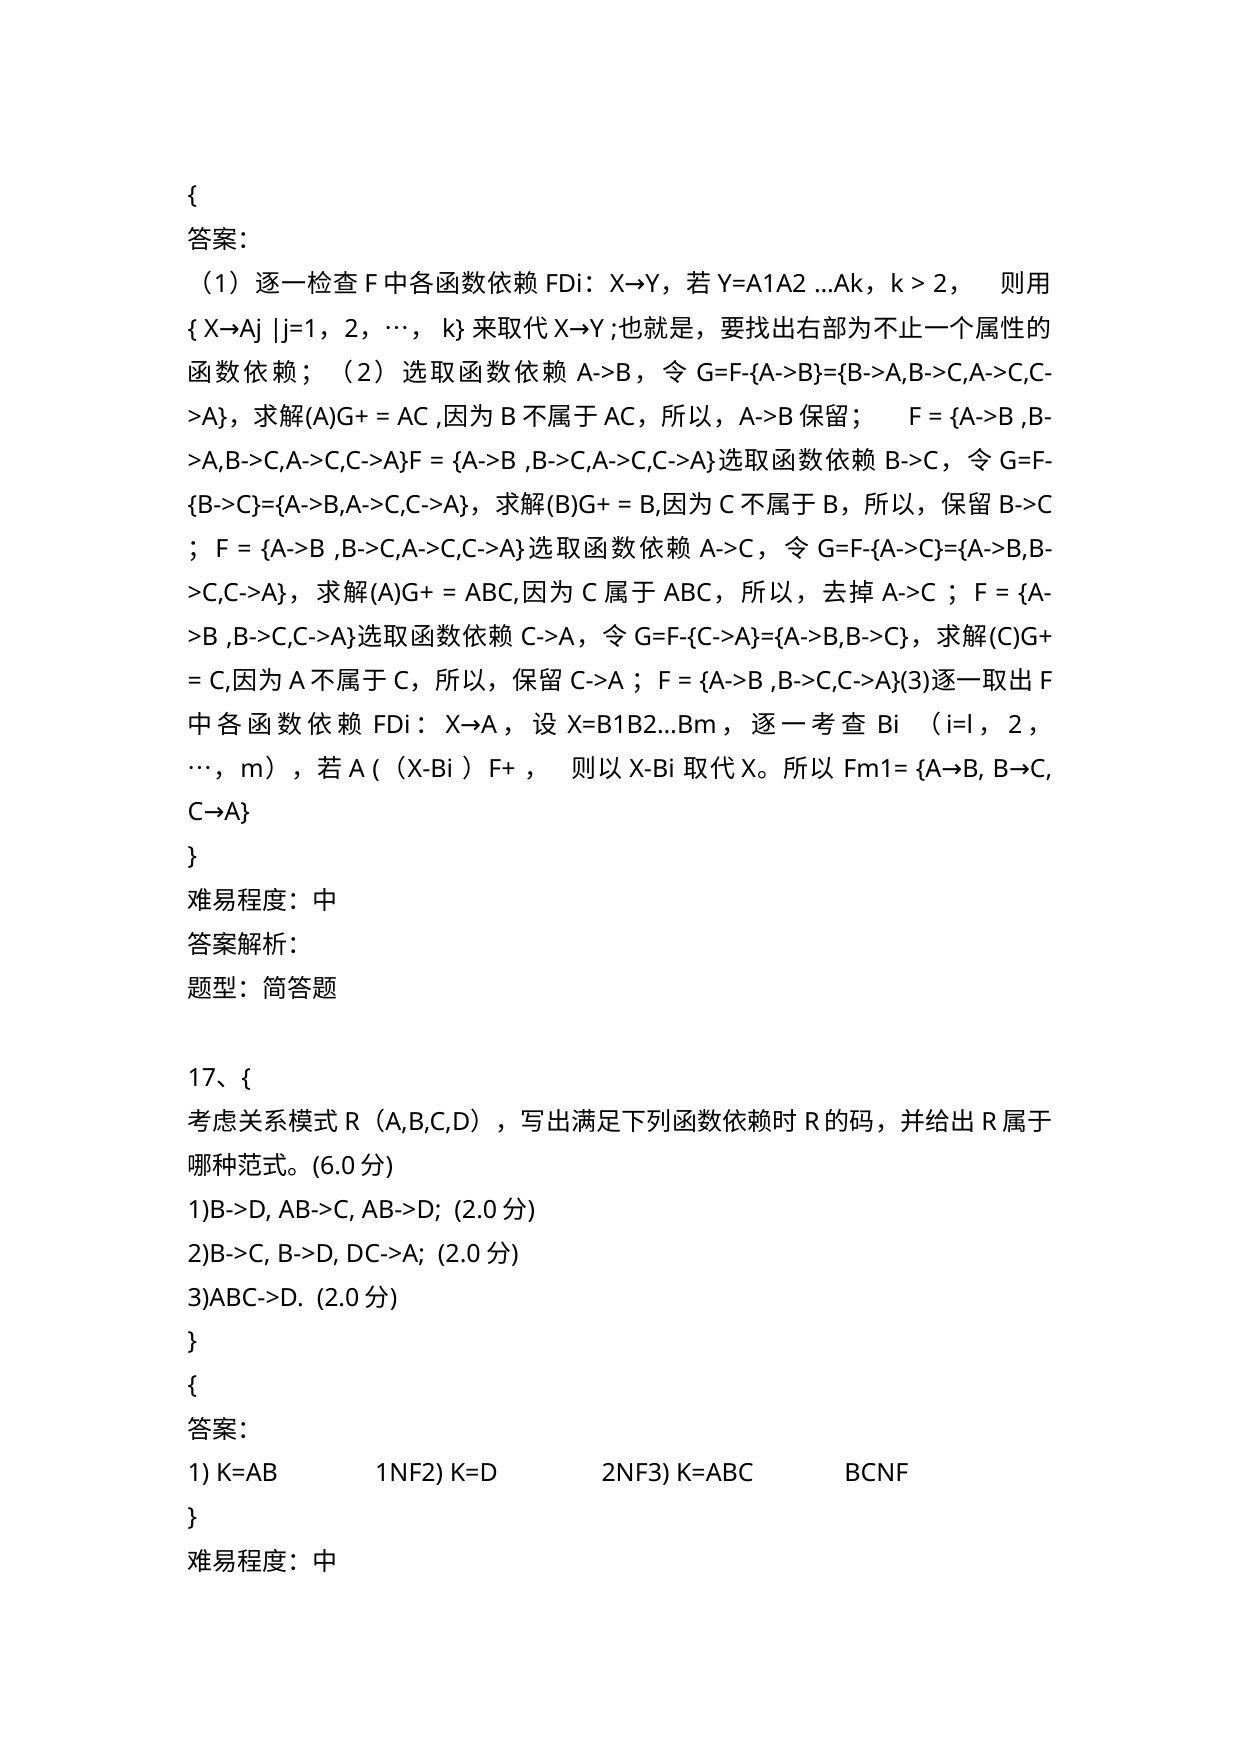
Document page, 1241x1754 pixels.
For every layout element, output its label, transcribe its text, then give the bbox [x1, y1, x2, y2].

text } [187, 1494, 1053, 1538]
text （1）逐一检查F中各函数依赖FDi：X→Y，若Y=A1A2 …Ak，k > 2， 则用 { X→Aj |j=1，2，…， k} 来取代X→Y ;也就是，要找出右部为不止一个属性的函数依赖；（2）选取函数依赖A->B，令G=F-{A->B}={B->A,B->C,A->C,C->A}，求解(A)G+ = AC ,因为B不属于AC，所以，A->B保留； F = {A->B ,B->A,B->C,A->C,C->A}F = {A->B ,B->C,A->C,C->A}选取函数依赖B->C，令G=F-{B->C}={A->B,A->C,C->A}，求解(B)G+ = B,因为C不属于B，所以，保留B->C ；F = {A->B ,B->C,A->C,C->A}选取函数依赖A->C，令G=F-{A->C}={A->B,B->C,C->A}，求解(A)G+ = ABC,因为C属于ABC，所以，去掉A->C ；F = {A->B ,B->C,C->A}选取函数依赖C->A，令G=F-{C->A}={A->B,B->C}，求解(C)G+ = C,因为A不属于C，所以，保留C->A ；F = {A->B ,B->C,C->A}(3)逐一取出F中各函数依赖FDi：X→A，设X=B1B2…Bm，逐一考查Bi （i=l，2，…，m），若A (（X-Bi ）F+ ， 则以X-Bi 取代X。所以 Fm1= {A→B, B→C, C→A} [187, 260, 1053, 833]
text 难易程度：中 [187, 1538, 1053, 1582]
text { [187, 1362, 1053, 1406]
text { [187, 172, 1053, 216]
text 答案： [187, 1406, 1053, 1450]
text 难易程度：中 [187, 877, 1053, 921]
text 答案： [187, 216, 1053, 260]
text 3)ABC->D. (2.0分) [187, 1273, 1053, 1318]
text 考虑关系模式R（A,B,C,D），写出满足下列函数依赖时R的码，并给出R属于哪种范式。(6.0分) [187, 1097, 1053, 1185]
text 题型：简答题 [187, 965, 1053, 1009]
text 2)B->C, B->D, DC->A; (2.0分) [187, 1229, 1053, 1273]
text } [187, 1318, 1053, 1362]
text 答案解析： [187, 921, 1053, 965]
text } [187, 833, 1053, 877]
text 1) K=AB 1NF2) K=D 2NF3) K=ABC BCNF [187, 1450, 1053, 1494]
text 1)B->D, AB->C, AB->D; (2.0分) [187, 1185, 1053, 1229]
text 17、{ [187, 1053, 1053, 1097]
